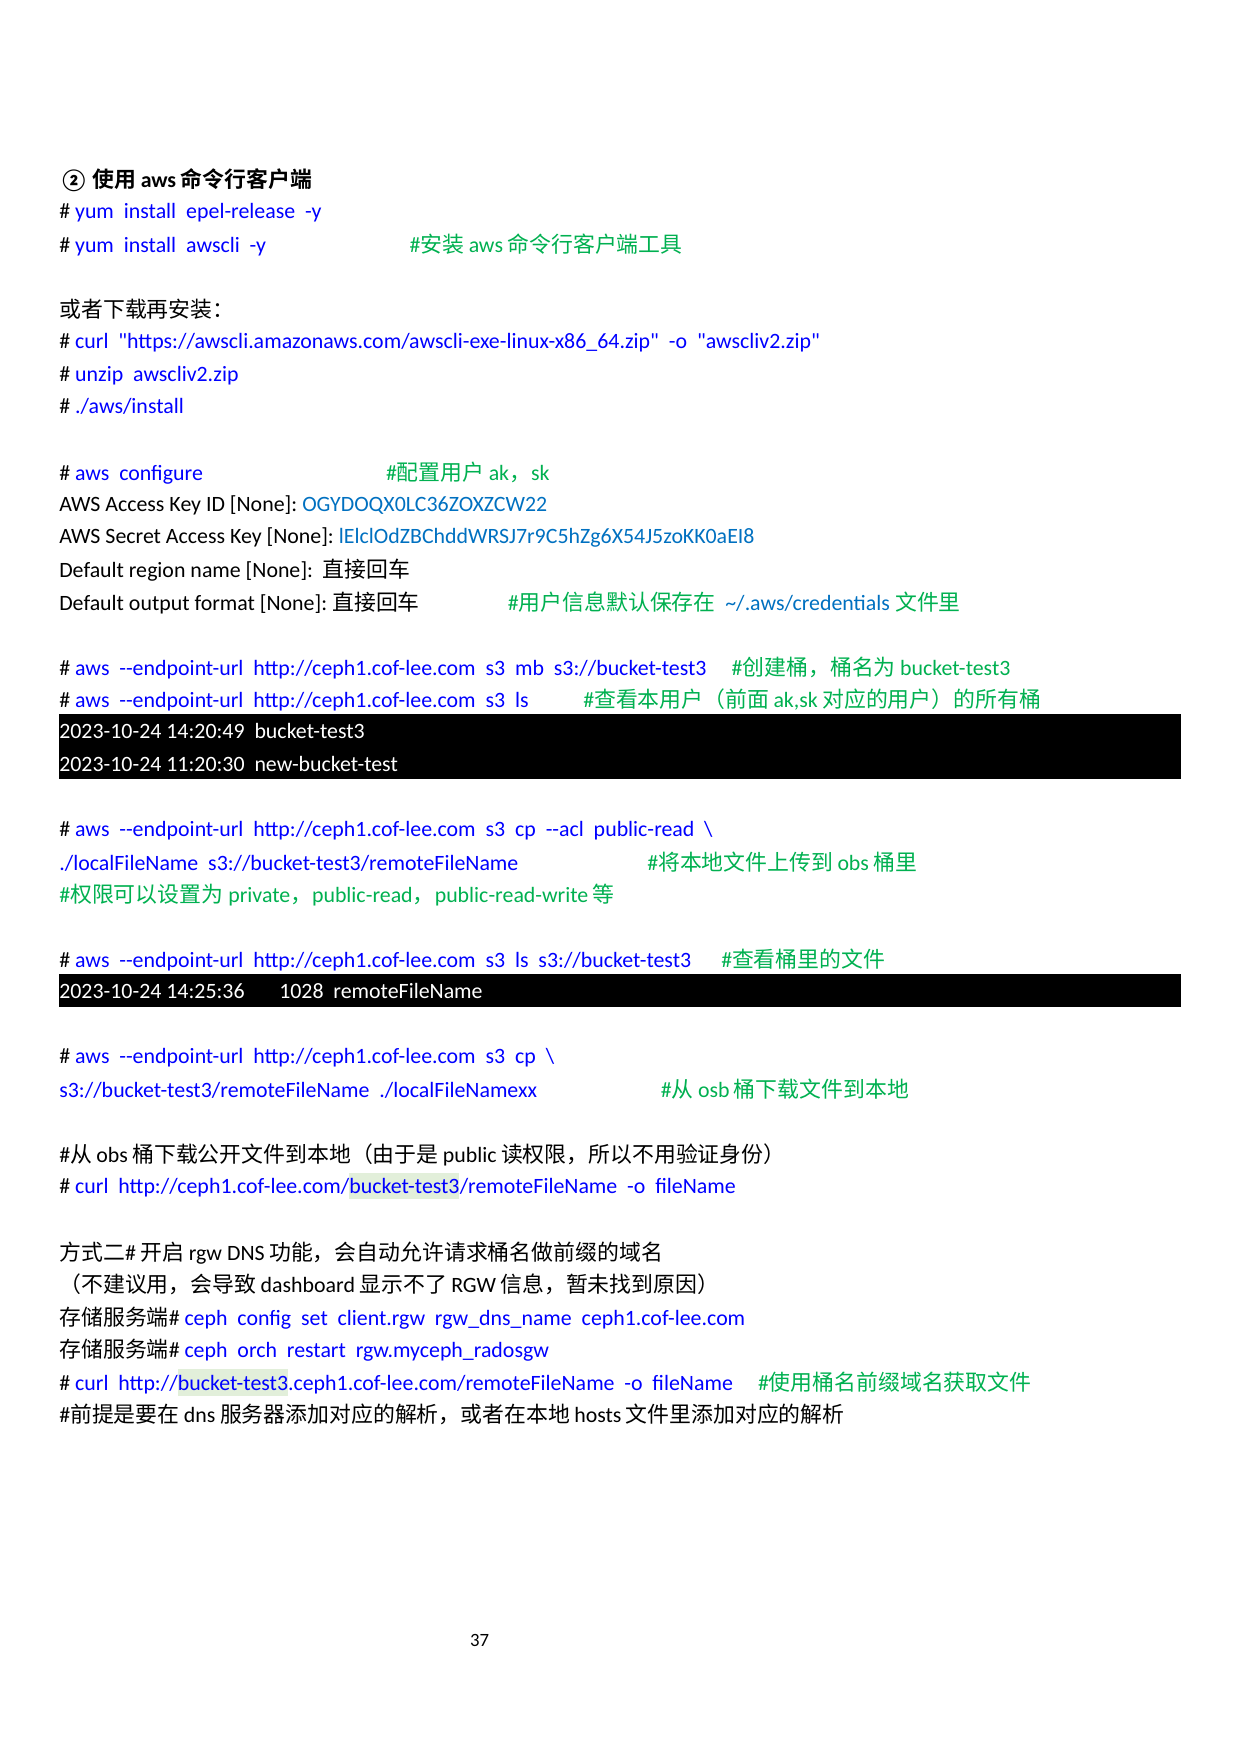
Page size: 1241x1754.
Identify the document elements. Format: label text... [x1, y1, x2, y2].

text # curl http://ceph1.cof-lee.com/bucket-test3/remoteFileName -o fileName [59, 1169, 1181, 1202]
text AWS Secret Access Key [None]: lElclOdZBChddWRSJ7r9C5hZg6X54J5zoKK0aEI8 [59, 519, 1181, 552]
text Default output format [None]: 直接回车 #用户信息默认保存在 ~/.aws/credentials 文件里 [59, 584, 1181, 617]
text ②使用aws命令行客户端 [59, 162, 1181, 194]
text #前提是要在dns服务器添加对应的解析，或者在本地hosts文件里添加对应的解析 [59, 1397, 1181, 1429]
text 2023-10-24 14:20:49 bucket-test3 [59, 714, 1181, 747]
text 存储服务端# ceph orch restart rgw.myceph_radosgw [59, 1332, 1181, 1364]
text # yum install awscli -y #安装aws命令行客户端工具 [59, 227, 1181, 259]
text # aws --endpoint-url http://ceph1.cof-lee.com s3 mb s3://bucket-test3 #创建桶，桶名为bucket-test3 [59, 649, 1181, 682]
text #从obs桶下载公开文件到本地（由于是public读权限，所以不用验证身份） [59, 1137, 1181, 1169]
text # curl http://bucket-test3.ceph1.cof-lee.com/remoteFileName -o fileName #使用桶名前缀域名获取文件 [59, 1364, 1181, 1397]
text # ./aws/install [59, 389, 1181, 422]
text # unzip awscliv2.zip [59, 357, 1181, 389]
text Default region name [None]: 直接回车 [59, 552, 1181, 584]
text #权限可以设置为 private，public-read，public-read-write等 [59, 877, 1181, 909]
text # curl "https://awscli.amazonaws.com/awscli-exe-linux-x86_64.zip" -o "awscliv2.zip" [59, 324, 1181, 357]
text # aws --endpoint-url http://ceph1.cof-lee.com s3 ls s3://bucket-test3 #查看桶里的文件 [59, 942, 1181, 974]
text 2023-10-24 14:25:36 1028 remoteFileName [59, 974, 1181, 1007]
text # aws --endpoint-url http://ceph1.cof-lee.com s3 ls #查看本用户（前面ak,sk对应的用户）的所有桶 [59, 682, 1181, 714]
text # aws configure #配置用户ak，sk [59, 454, 1181, 487]
text 或者下载再安装： [59, 292, 1181, 324]
text # yum install epel-release -y [59, 194, 1181, 227]
text 方式二# 开启rgw DNS功能，会自动允许请求桶名做前缀的域名 [59, 1234, 1181, 1267]
text 存储服务端# ceph config set client.rgw rgw_dns_name ceph1.cof-lee.com [59, 1299, 1181, 1332]
text AWS Access Key ID [None]: OGYDOQX0LC36ZOXZCW22 [59, 487, 1181, 519]
text 2023-10-24 11:20:30 new-bucket-test [59, 747, 1181, 779]
text ./localFileName s3://bucket-test3/remoteFileName #将本地文件上传到obs桶里 [59, 844, 1181, 877]
text （不建议用，会导致dashboard显示不了RGW信息，暂未找到原因） [59, 1267, 1181, 1299]
text # aws --endpoint-url http://ceph1.cof-lee.com s3 cp --acl public-read \ [59, 812, 1181, 844]
text s3://bucket-test3/remoteFileName ./localFileNamexx #从osb桶下载文件到本地 [59, 1072, 1181, 1104]
text # aws --endpoint-url http://ceph1.cof-lee.com s3 cp \ [59, 1039, 1181, 1072]
